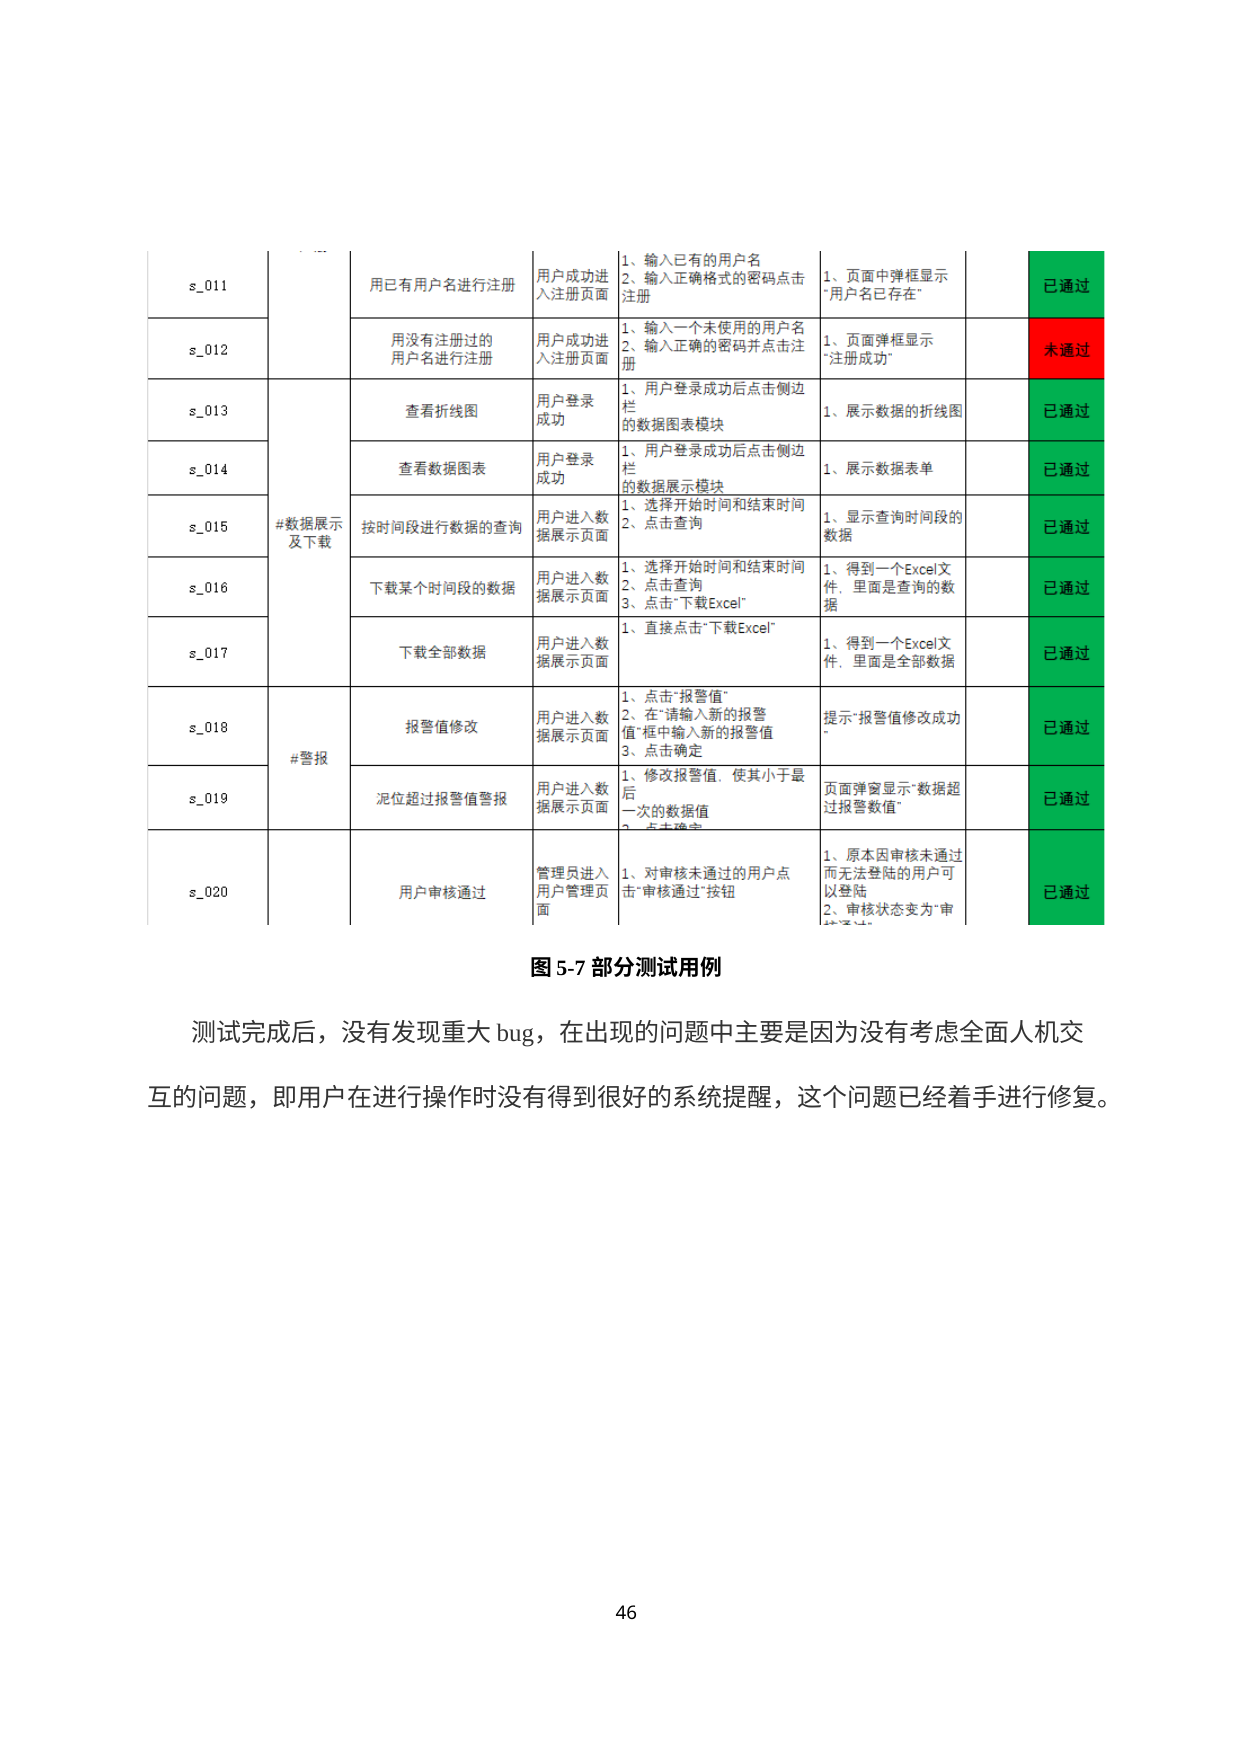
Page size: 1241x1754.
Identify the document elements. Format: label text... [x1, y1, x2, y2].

text 图5-7 部分测试用例 [148, 949, 1104, 982]
picture [147, 251, 1105, 925]
text 测试完成后，没有发现重大bug，在出现的问题中主要是因为没有考虑全面人机交互的问题，即用户在进行操作时没有得到很好的系统提醒，这个问题已经着手进行修复。 [148, 998, 1104, 1128]
